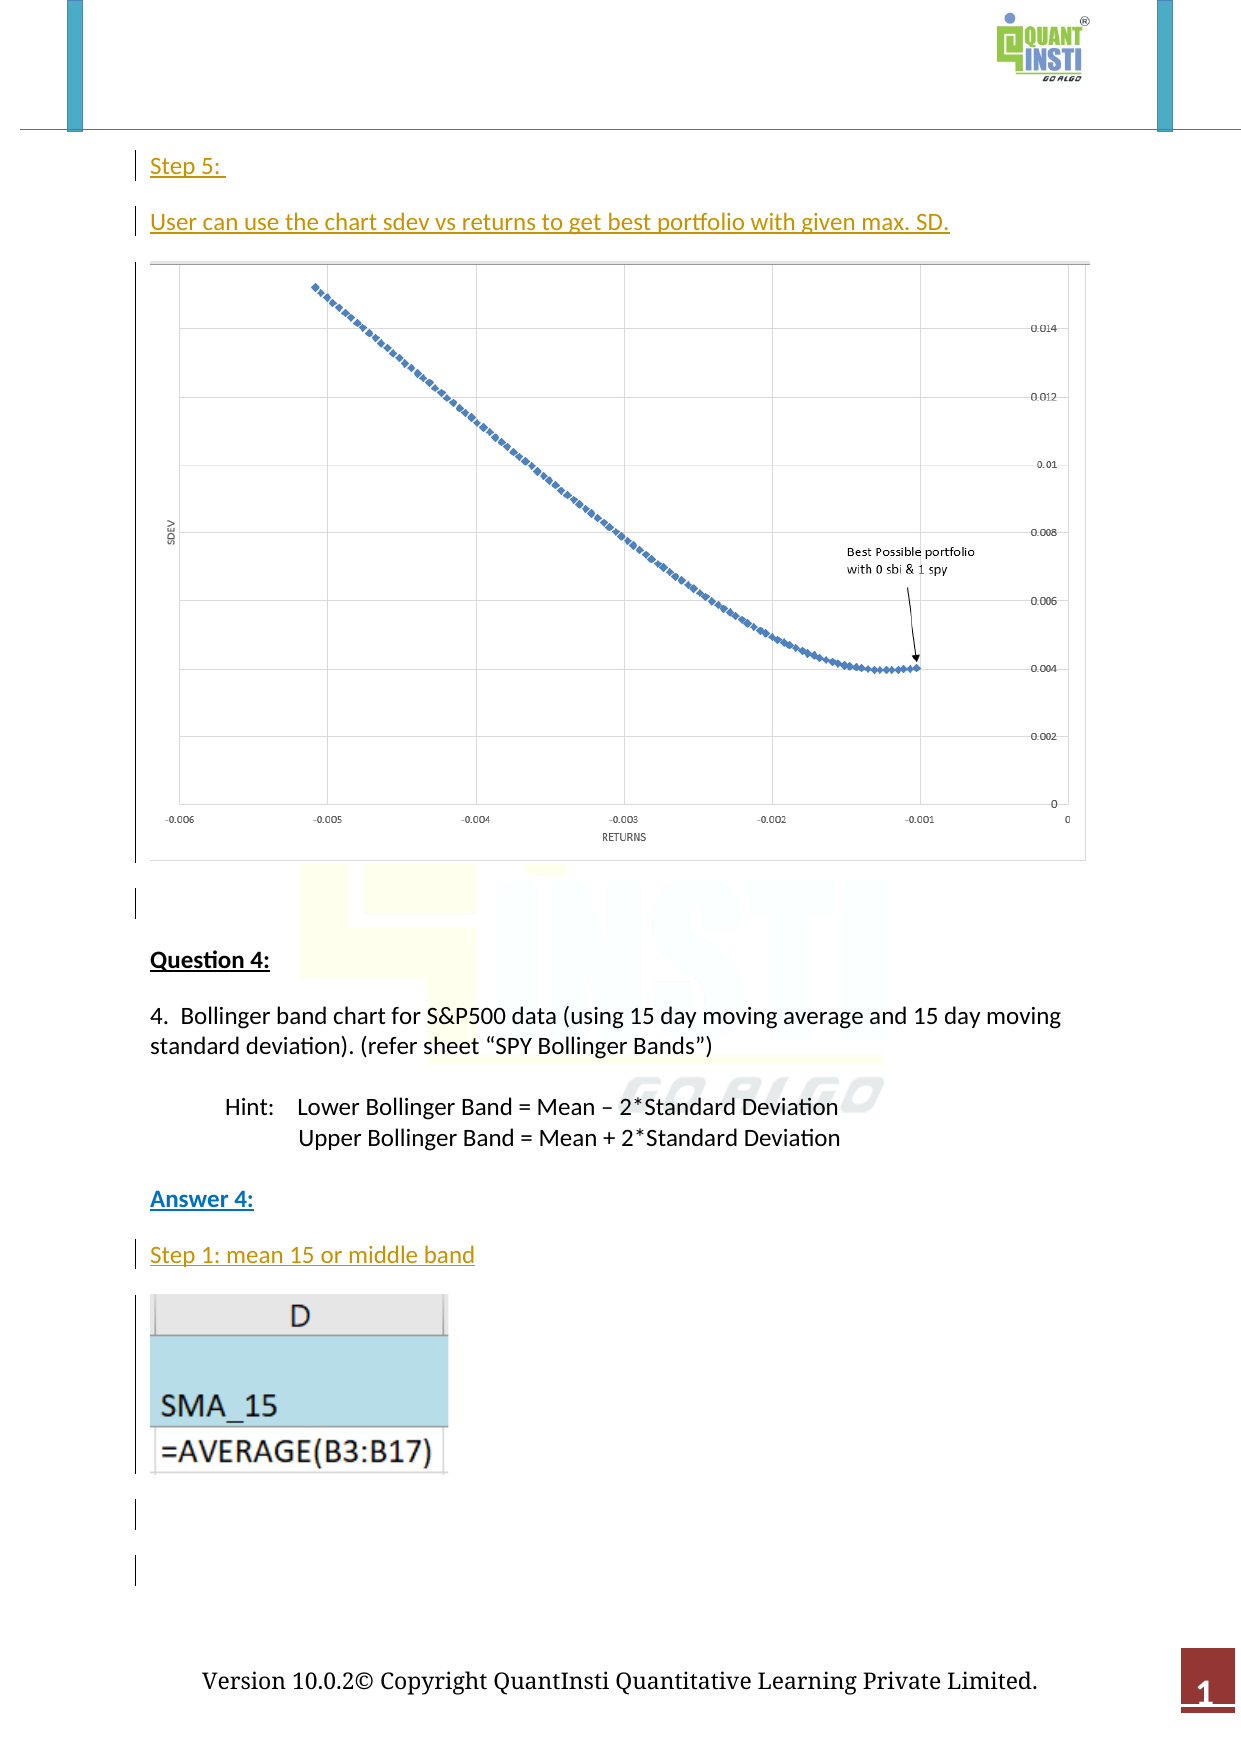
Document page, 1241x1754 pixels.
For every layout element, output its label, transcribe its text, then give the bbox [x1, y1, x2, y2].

picture [995, 0, 1091, 95]
text Question 4: [150, 944, 1090, 974]
picture [150, 261, 1091, 864]
text Answer 4: [150, 1183, 1090, 1213]
text Hint: Lower Bollinger Band = Mean – 2*Standard Deviation [150, 1091, 1090, 1122]
text 4. Bollinger band chart for S&P500 data (using 15 day moving average and 15 day moving standard deviation). (refer sheet “SPY Bollinger Bands”) [150, 1000, 1090, 1061]
picture [150, 1294, 449, 1475]
text Upper Bollinger Band = Mean + 2*Standard Deviation [225, 1122, 1090, 1152]
